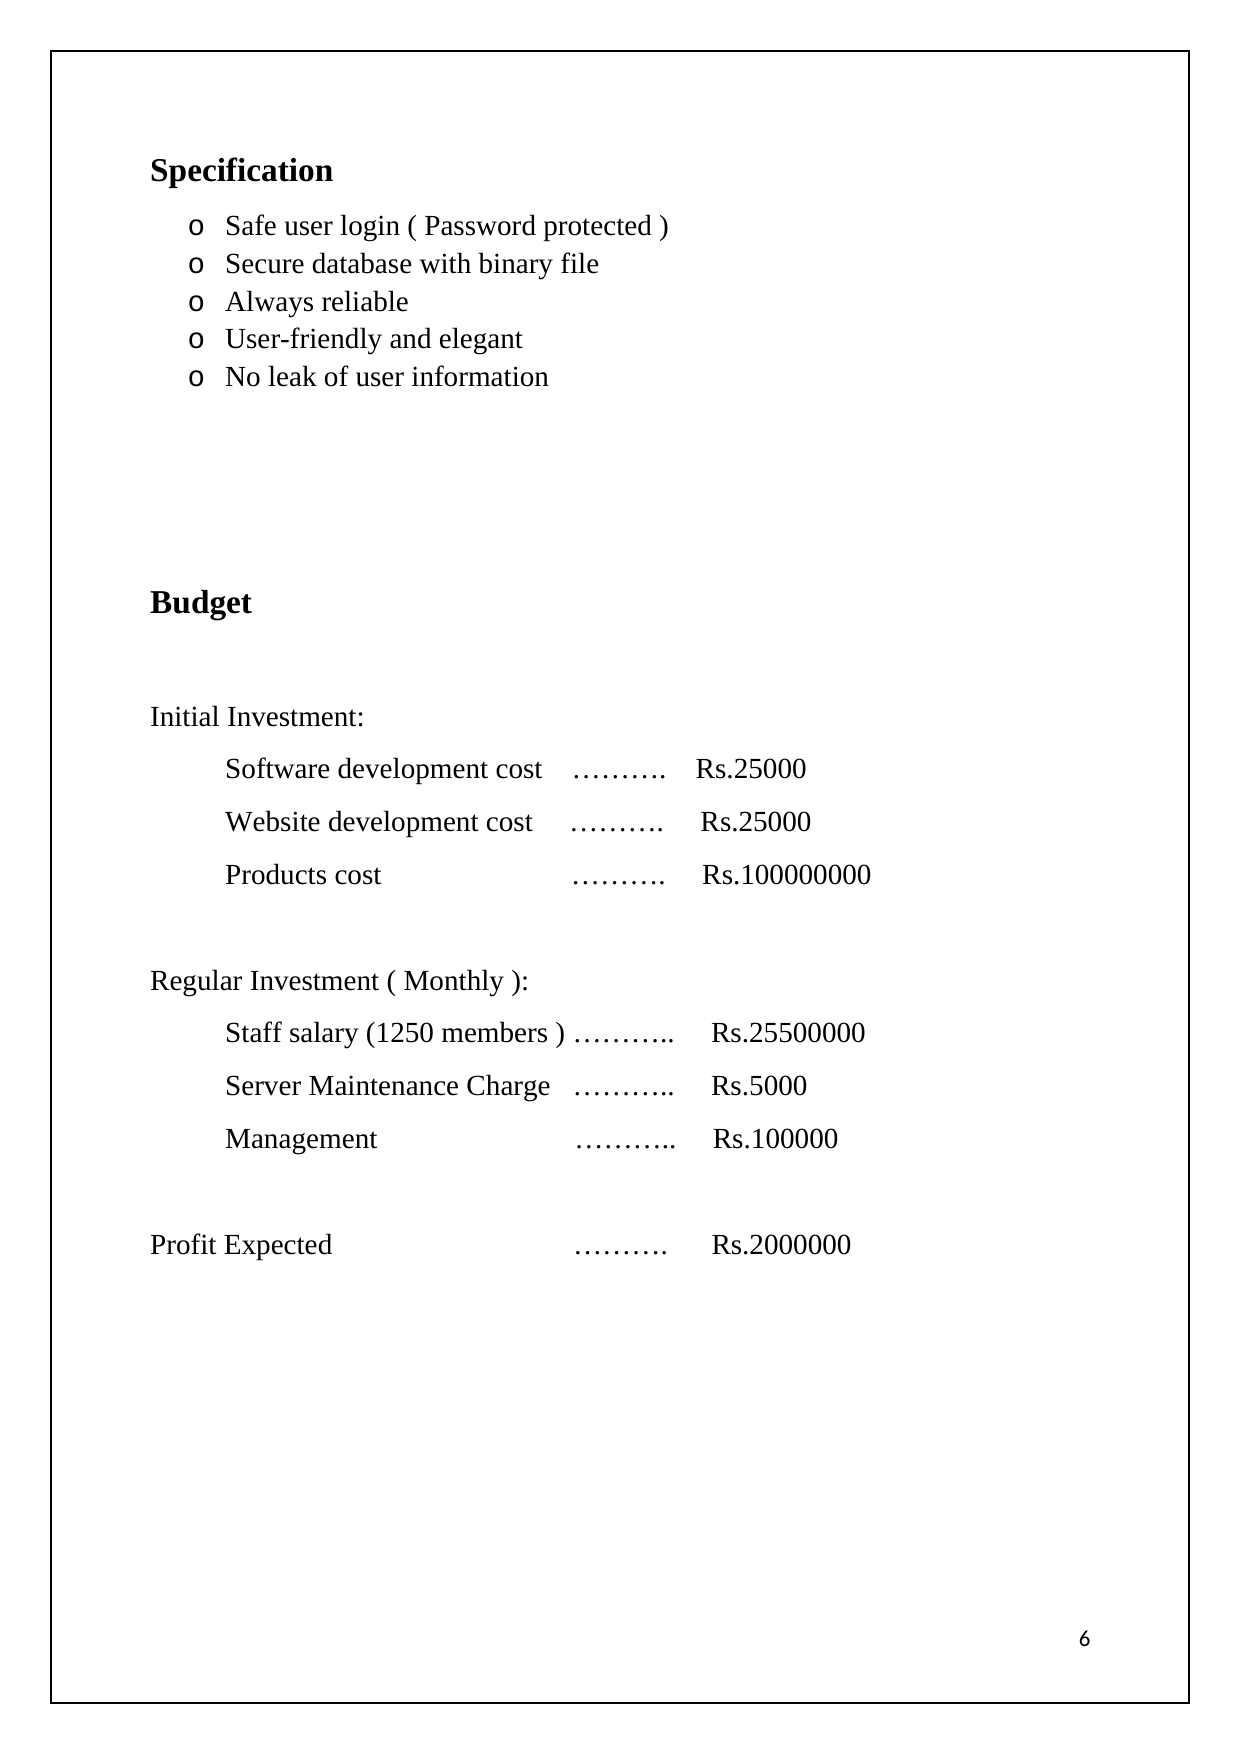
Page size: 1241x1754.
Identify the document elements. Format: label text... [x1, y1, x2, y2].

text Management ……….. Rs.100000 [150, 1121, 1090, 1155]
text Specification [150, 150, 1090, 188]
text Staff salary (1250 members ) ……….. Rs.25500000 [150, 1016, 1090, 1049]
list Secure database with binary file [187, 246, 1090, 282]
text Software development cost ………. Rs.25000 [150, 751, 1090, 785]
text Initial Investment: [150, 699, 1090, 732]
text Profit Expected ………. Rs.2000000 [150, 1227, 1090, 1260]
list Safe user login ( Password protected ) [187, 208, 1090, 244]
text Budget [150, 583, 1090, 621]
text Website development cost ………. Rs.25000 [150, 804, 1090, 838]
text Products cost ………. Rs.100000000 [150, 857, 1090, 891]
text Regular Investment ( Monthly ): [150, 963, 1090, 996]
list User-friendly and elegant [187, 321, 1090, 357]
text Server Maintenance Charge ……….. Rs.5000 [150, 1068, 1090, 1102]
list Always reliable [187, 284, 1090, 320]
list No leak of user information [187, 359, 1090, 395]
